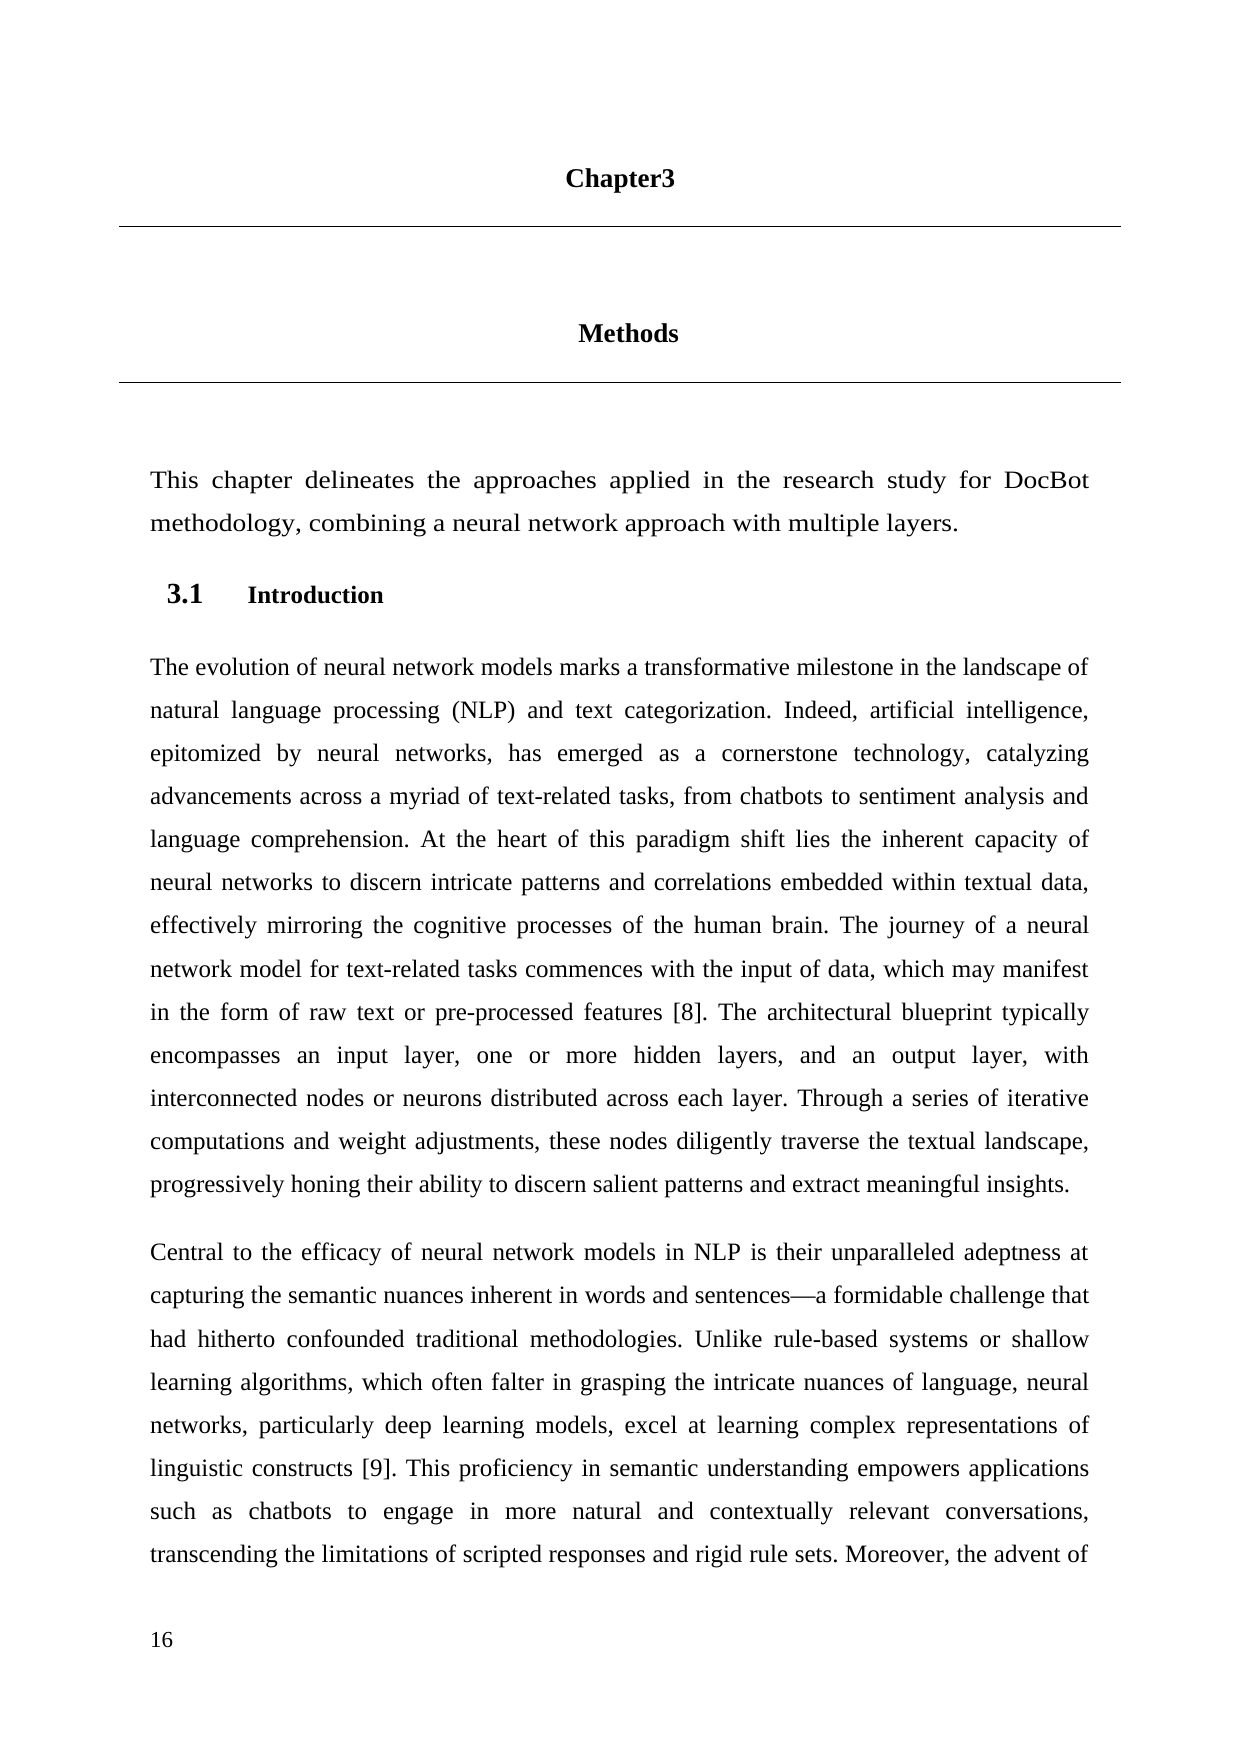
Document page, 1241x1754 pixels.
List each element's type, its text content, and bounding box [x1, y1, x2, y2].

text This chapter delineates the approaches applied in the research study for DocBot methodology, combining a neural network approach with multiple layers. [150, 465, 1090, 537]
subtitle Methods [167, 318, 1090, 349]
text Chapter3 [150, 162, 1090, 193]
text The evolution of neural network models marks a transformative milestone in the landscape of natural language processing (NLP) and text categorization. Indeed, artificial intelligence, epitomized by neural networks, has emerged as a cornerstone technology, catalyzing advancements across a myriad of text-related tasks, from chatbots to sentiment analysis and language comprehension. At the heart of this paradigm shift lies the inherent capacity of neural networks to discern intricate patterns and correlations embedded within textual data, effectively mirroring the cognitive processes of the human brain. The journey of a neural network model for text-related tasks commences with the input of data, which may manifest in the form of raw text or pre-processed features [8]. The architectural blueprint typically encompasses an input layer, one or more hidden layers, and an output layer, with interconnected nodes or neurons distributed across each layer. Through a series of iterative computations and weight adjustments, these nodes diligently traverse the textual landscape, progressively honing their ability to discern salient patterns and extract meaningful insights. [150, 652, 1090, 1198]
subtitle Introduction [167, 577, 1090, 610]
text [150, 1237, 1090, 1568]
